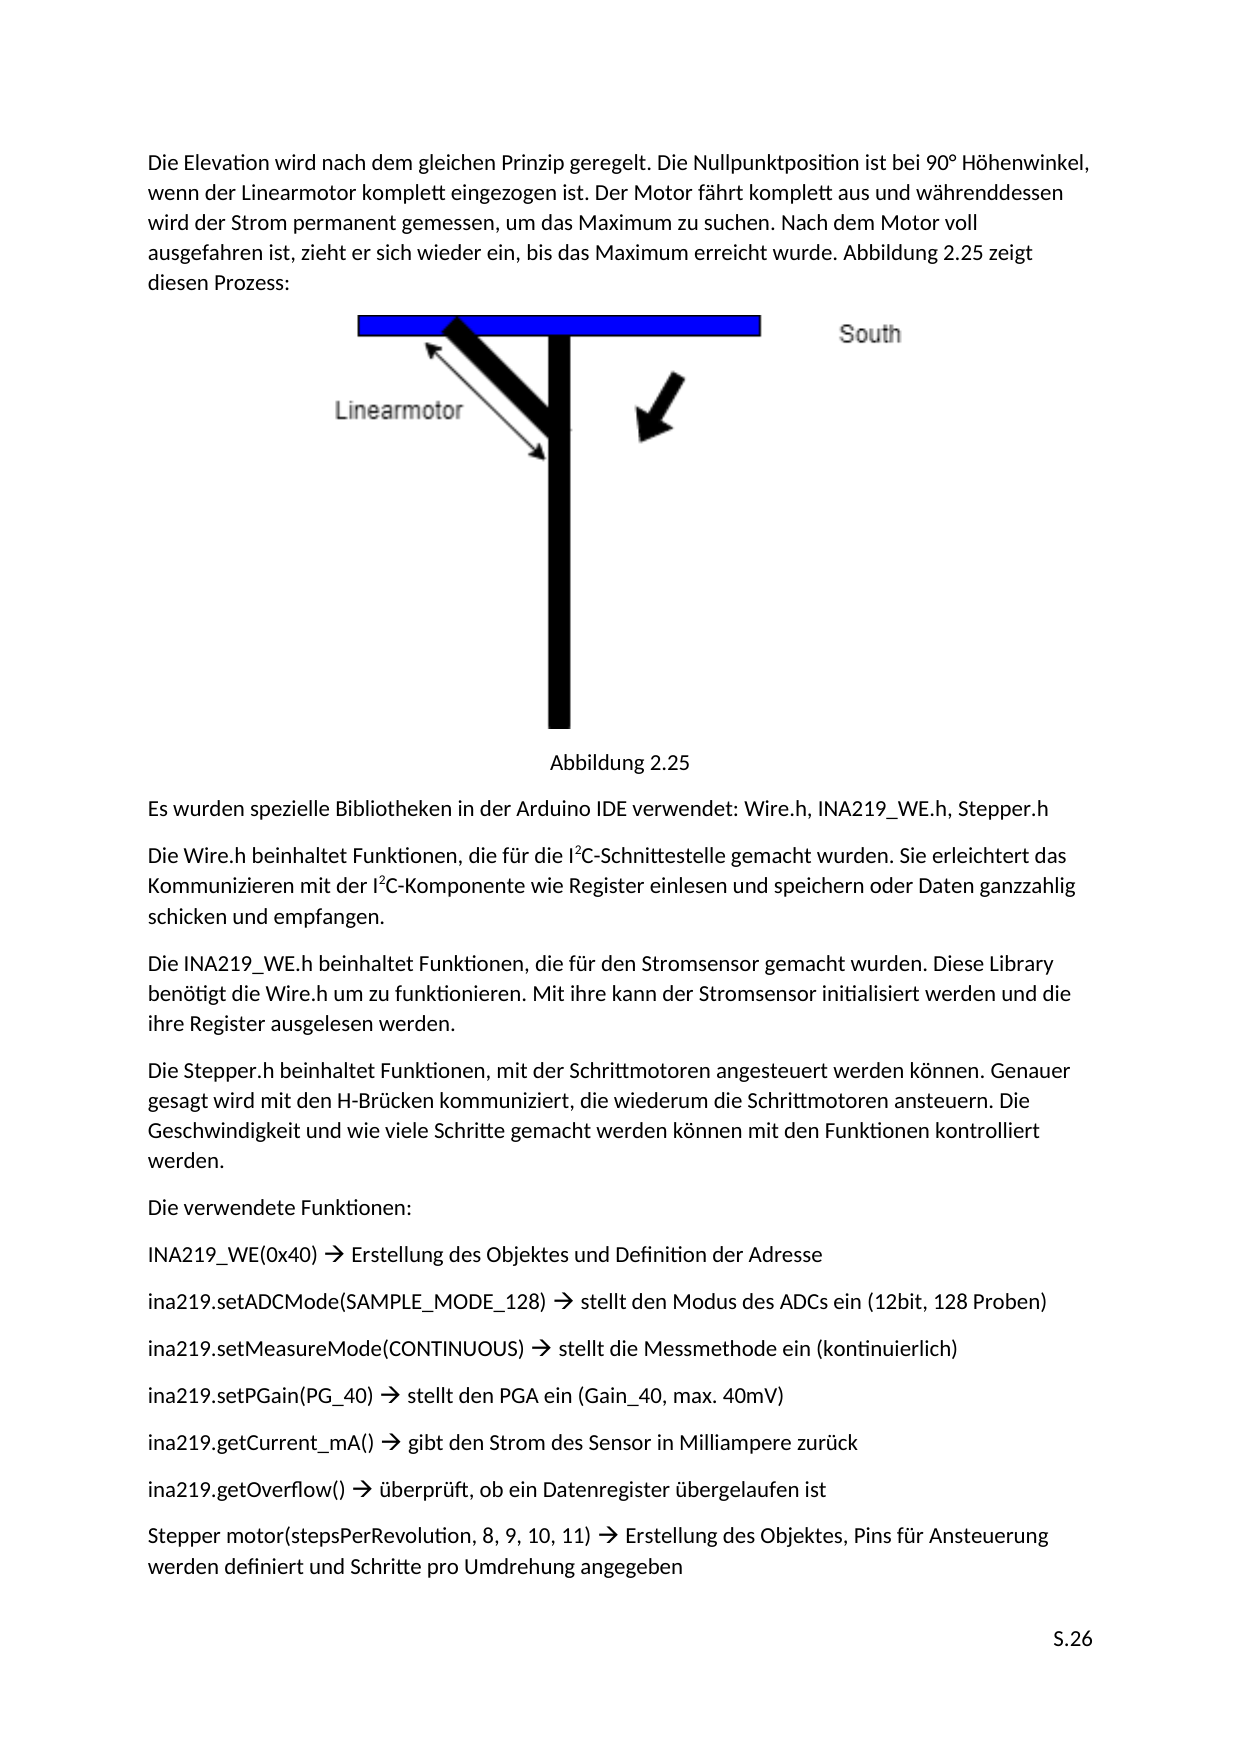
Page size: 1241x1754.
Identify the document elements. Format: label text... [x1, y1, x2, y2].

text Die verwendete Funktionen: [148, 1193, 1093, 1222]
text Die Wire.h beinhaltet Funktionen, die für die I2C-Schnittestelle gemacht wurden. Sie erleichtert das Kommunizieren mit der I2C-Komponente wie Register einlesen und speichern oder Daten ganzzahlig schicken und empfangen. [148, 841, 1093, 930]
text Die Stepper.h beinhaltet Funktionen, mit der Schrittmotoren angesteuert werden können. Genauer gesagt wird mit den H-Brücken kommuniziert, die wiederum die Schrittmotoren ansteuern. Die Geschwindigkeit und wie viele Schritte gemacht werden können mit den Funktionen kontrolliert werden. [148, 1056, 1093, 1175]
text ina219.setMeasureMode(CONTINUOUS) stellt die Messmethode ein (kontinuierlich) [148, 1334, 1093, 1362]
picture [318, 315, 922, 729]
text ina219.setPGain(PG_40) stellt den PGA ein (Gain_40, max. 40mV) [148, 1381, 1093, 1409]
text Abbildung 2.25 [148, 748, 1093, 776]
text ina219.setADCMode(SAMPLE_MODE_128) stellt den Modus des ADCs ein (12bit, 128 Proben) [148, 1287, 1093, 1315]
text ina219.getOverflow() überprüft, ob ein Datenregister übergelaufen ist [148, 1475, 1093, 1503]
text Stepper motor(stepsPerRevolution, 8, 9, 10, 11) Erstellung des Objektes, Pins für Ansteuerung werden definiert und Schritte pro Umdrehung angegeben [148, 1522, 1093, 1580]
text Es wurden spezielle Bibliotheken in der Arduino IDE verwendet: Wire.h, INA219_WE.h, Stepper.h [148, 794, 1093, 823]
text ina219.getCurrent_mA() gibt den Strom des Sensor in Milliampere zurück [148, 1428, 1093, 1456]
text INA219_WE(0x40) Erstellung des Objektes und Definition der Adresse [148, 1240, 1093, 1268]
text Die INA219_WE.h beinhaltet Funktionen, die für den Stromsensor gemacht wurden. Diese Library benötigt die Wire.h um zu funktionieren. Mit ihre kann der Stromsensor initialisiert werden und die ihre Register ausgelesen werden. [148, 949, 1093, 1037]
text Die Elevation wird nach dem gleichen Prinzip geregelt. Die Nullpunktposition ist bei 90° Höhenwinkel, wenn der Linearmotor komplett eingezogen ist. Der Motor fährt komplett aus und währenddessen wird der Strom permanent gemessen, um das Maximum zu suchen. Nach dem Motor voll ausgefahren ist, zieht er sich wieder ein, bis das Maximum erreicht wurde. Abbildung 2.25 zeigt diesen Prozess: [148, 148, 1093, 296]
